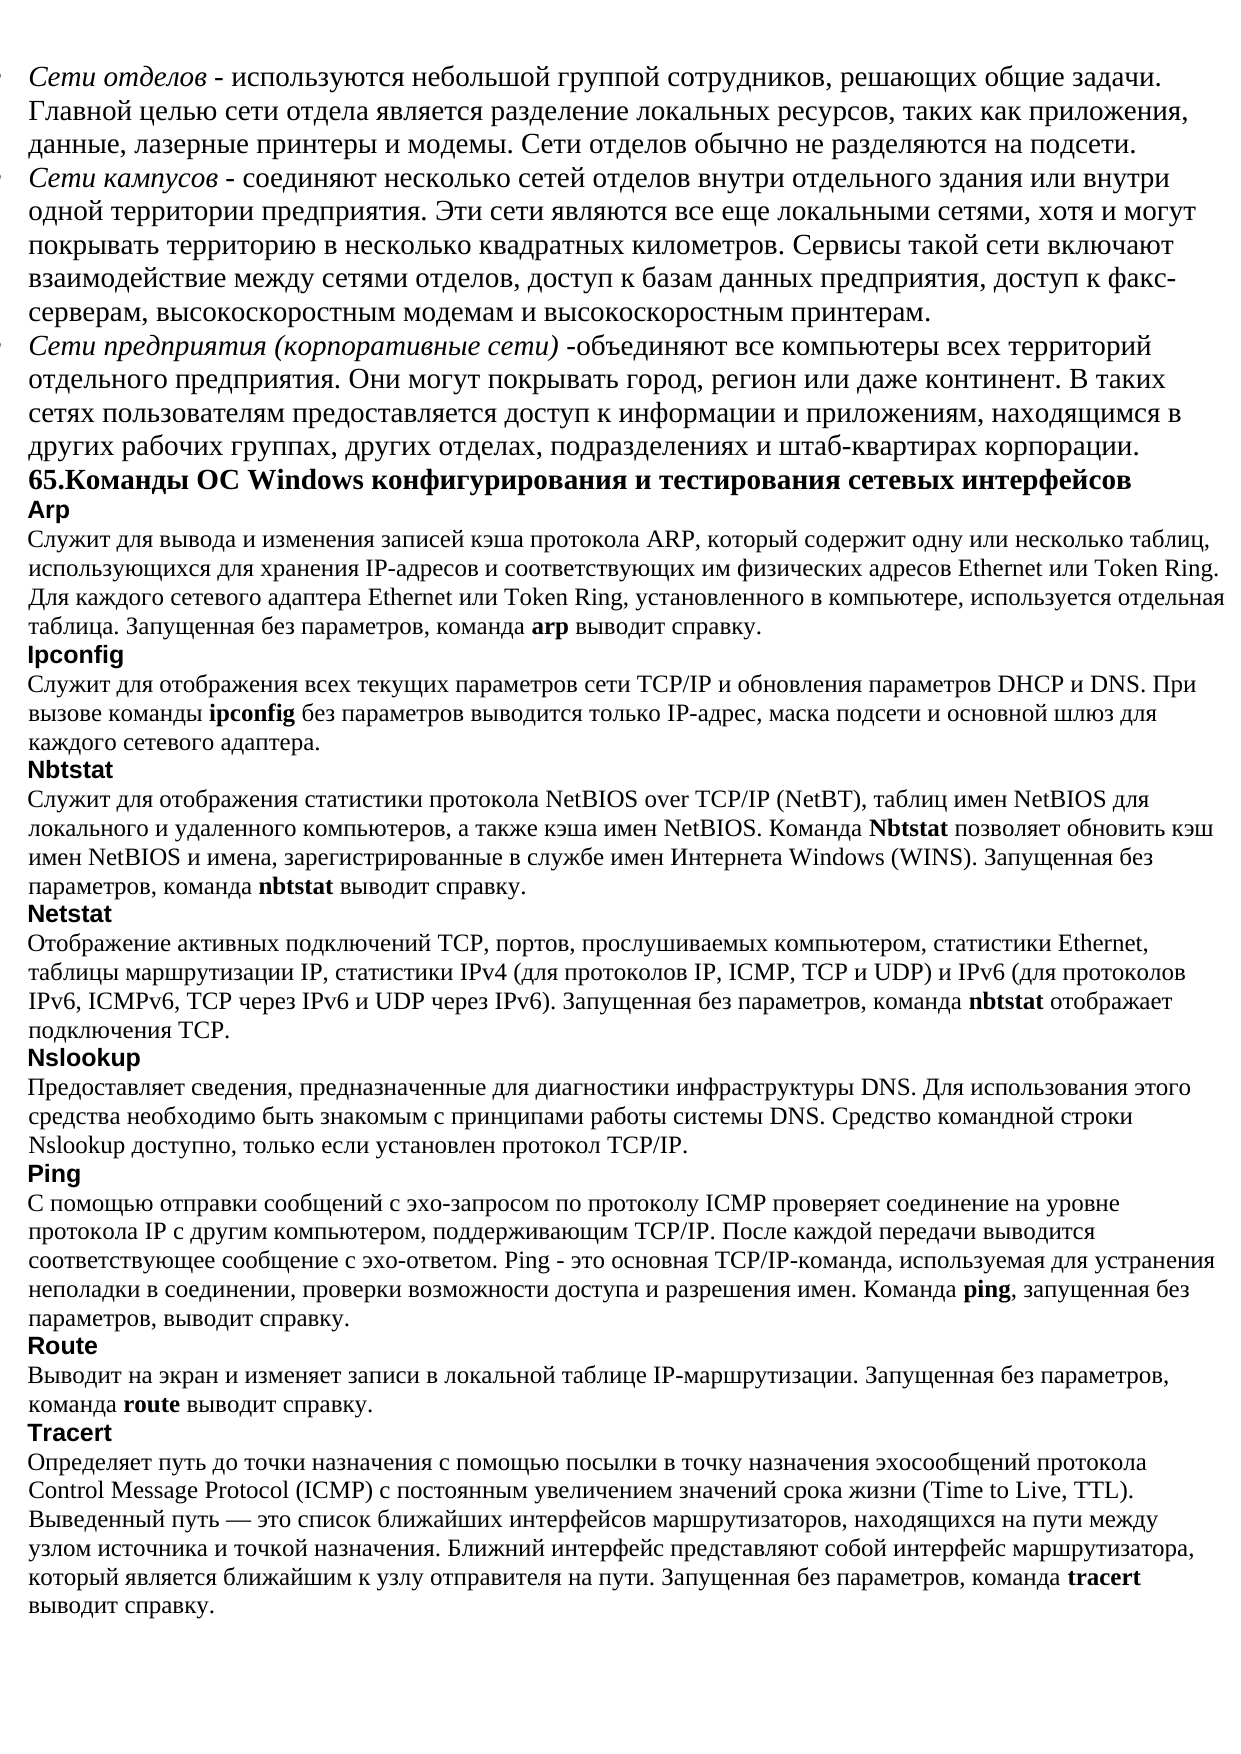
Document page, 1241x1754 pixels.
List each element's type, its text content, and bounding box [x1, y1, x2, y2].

list Сети предприятия (корпоративные сети) -объединяют все компьютеры всех территорий отдельного предприятия. Они могут покрывать город, регион или даже континент. В таких сетях пользователям предоставляется доступ к информации и приложениям, находящимся в других рабочих группах, других отделах, подразделениях и штаб-квартирах корпорации. [0, 328, 1226, 462]
text Служит для отображения всех текущих параметров сети TCP/IP и обновления параметров DHCP и DNS. При вызове команды ipconfig без параметров выводится только IP-адрес, маска подсети и основной шлюз для каждого сетевого адаптера. [27, 669, 1226, 756]
text Ping [27, 1159, 1226, 1187]
text Служит для вывода и изменения записей кэша протокола ARP, который содержит одну или несколько таблиц, использующихся для хранения IP-адресов и соответствующих им физических адресов Ethernet или Token Ring. Для каждого сетевого адаптера Ethernet или Token Ring, установленного в компьютере, используется отдельная таблица. Запущенная без параметров, команда arp выводит справку. [27, 524, 1226, 640]
text Предоставляет сведения, предназначенные для диагностики инфраструктуры DNS. Для использования этого средства необходимо быть знакомым с принципами работы системы DNS. Средство командной строки Nslookup доступно, только если установлен протокол TCP/IP. [27, 1072, 1226, 1159]
text Служит для отображения статистики протокола NetBIOS over TCP/IP (NetBT), таблиц имен NetBIOS для локального и удаленного компьютеров, а также кэша имен NetBIOS. Команда Nbtstat позволяет обновить кэш имен NetBIOS и имена, зарегистрированные в службе имен Интернета Windows (WINS). Запущенная без параметров, команда nbtstat выводит справку. [27, 784, 1226, 899]
text Отображение активных подключений TCP, портов, прослушиваемых компьютером, статистики Ethernet, таблицы маршрутизации IP, статистики IPv4 (для протоколов IP, ICMP, TCP и UDP) и IPv6 (для протоколов IPv6, ICMPv6, TCP через IPv6 и UDP через IPv6). Запущенная без параметров, команда nbtstat отображает подключения TCP. [27, 928, 1226, 1043]
list Сети кампусов - соединяют несколько сетей отделов внутри отдельного здания или внутри одной территории предприятия. Эти сети являются все еще локальными сетями, хотя и могут покрывать территорию в несколько квадратных километров. Сервисы такой сети включают взаимодействие между сетями отделов, доступ к базам данных предприятия, доступ к факс-серверам, высокоскоростным модемам и высокоскоростным принтерам. [0, 160, 1226, 328]
text Ipconfig [27, 640, 1226, 669]
text Выводит на экран и изменяет записи в локальной таблице IP-маршрутизации. Запущенная без параметров, команда route выводит справку. [27, 1360, 1226, 1418]
text Arp [27, 496, 1226, 524]
text Route [27, 1331, 1226, 1360]
text Tracert [27, 1418, 1226, 1447]
text Определяет путь до точки назначения с помощью посылки в точку назначения эхосообщений протокола Control Message Protocol (ICMP) с постоянным увеличением значений срока жизни (Time to Live, TTL). Выведенный путь — это список ближайших интерфейсов маршрутизаторов, находящихся на пути между узлом источника и точкой назначения. Ближний интерфейс представляют собой интерфейс маршрутизатора, который является ближайшим к узлу отправителя на пути. Запущенная без параметров, команда tracert выводит справку. [27, 1447, 1226, 1619]
text Netstat [27, 899, 1226, 928]
list Сети отделов - используются небольшой группой сотрудников, решающих общие задачи. Главной целью сети отдела является разделение локальных ресурсов, таких как приложения, данные, лазерные принтеры и модемы. Сети отделов обычно не разделяются на подсети. [0, 59, 1226, 160]
text 65.Команды ОС Windows конфигурирования и тестирования сетевых интерфейсов [28, 462, 1226, 496]
text Nbtstat [27, 756, 1226, 784]
text Nslookup [27, 1043, 1226, 1072]
text С помощью отправки сообщений с эхо-запросом по протоколу ICMP проверяет соединение на уровне протокола IP с другим компьютером, поддерживающим TCP/IP. После каждой передачи выводится соответствующее сообщение с эхо-ответом. Ping - это основная TCP/IP-команда, используемая для устранения неполадки в соединении, проверки возможности доступа и разрешения имен. Команда ping, запущенная без параметров, выводит справку. [27, 1188, 1226, 1331]
